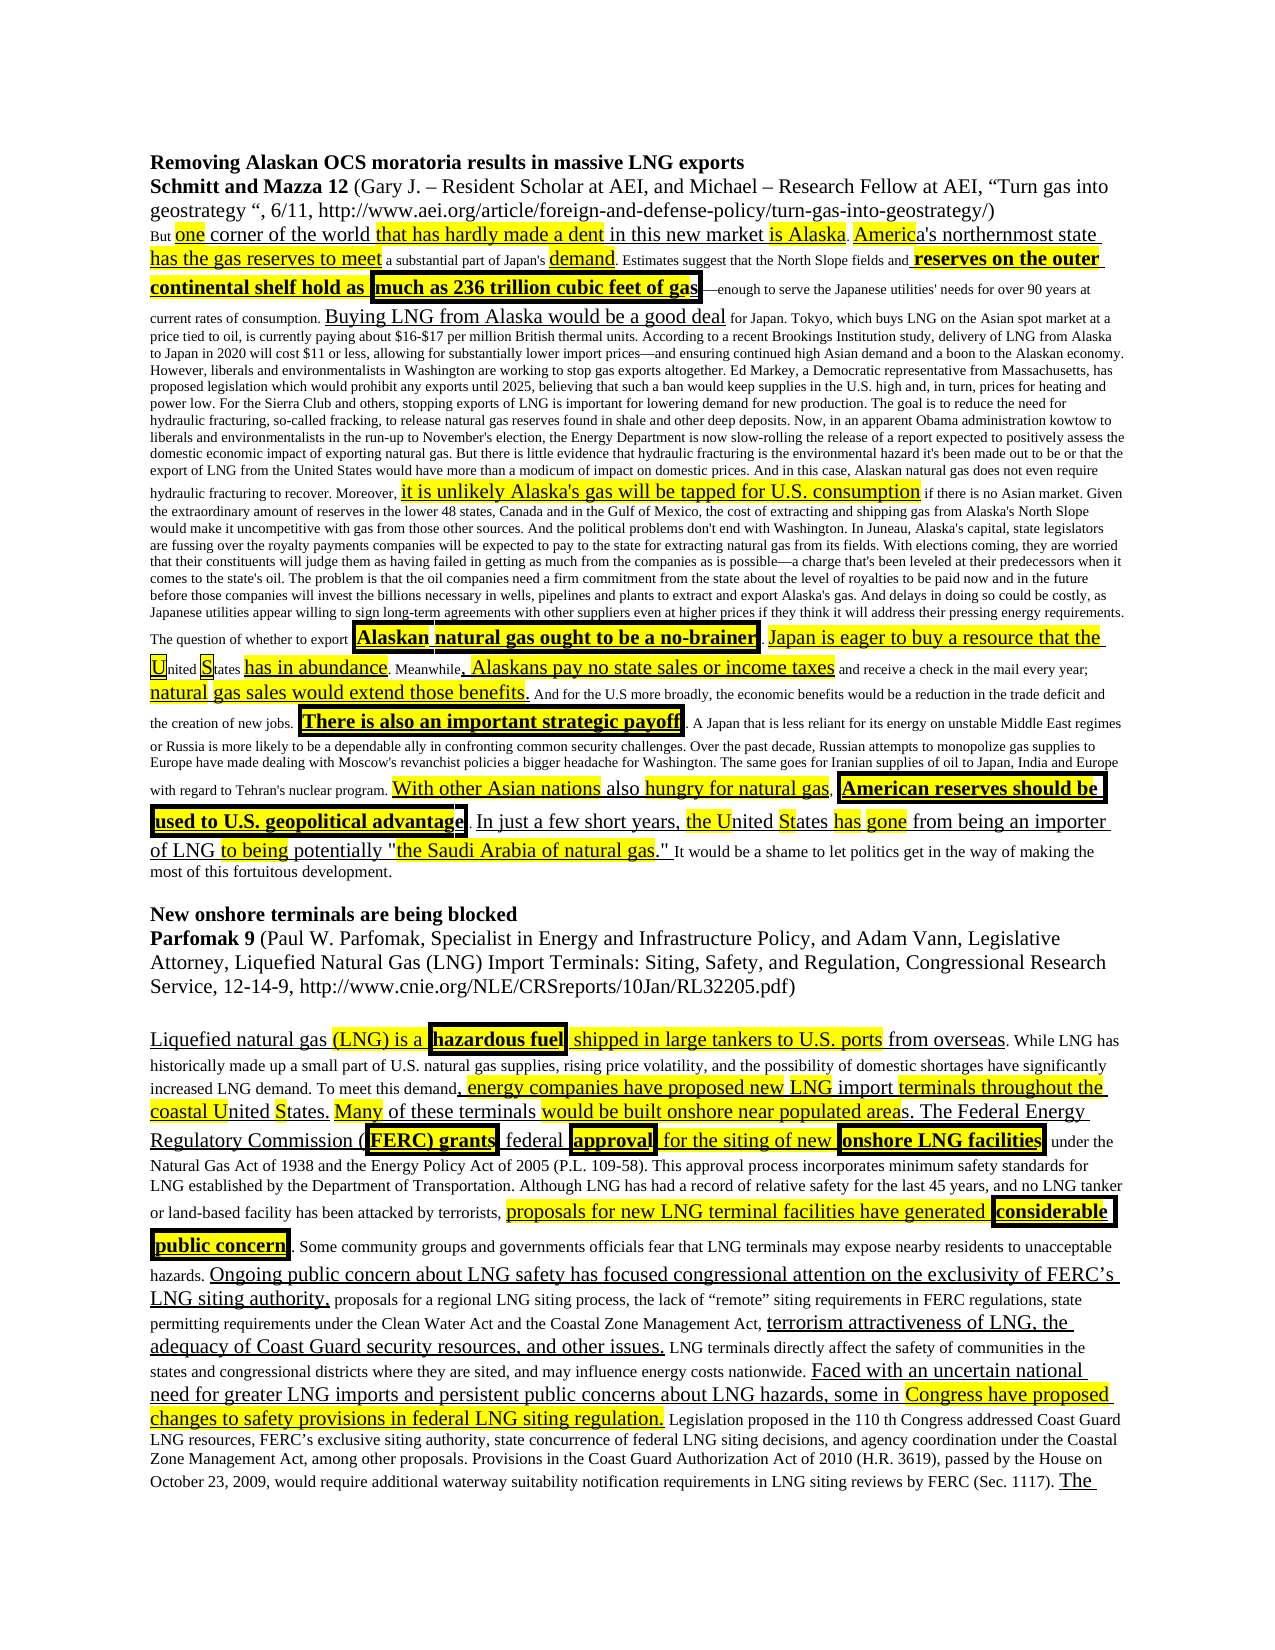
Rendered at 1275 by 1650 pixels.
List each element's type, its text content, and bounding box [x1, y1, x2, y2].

subtitle New onshore terminals are being blocked [150, 902, 1125, 926]
text Parfomak 9 (Paul W. Parfomak, Specialist in Energy and Infrastructure Policy, and Adam Vann, Legislative Attorney, Liquefied Natural Gas (LNG) Import Terminals: Siting, Safety, and Regulation, Congressional Research Service, 12-14-9, http://www.cnie.org/NLE/CRSreports/10Jan/RL32205.pdf) [150, 926, 1125, 998]
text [150, 1022, 1125, 1492]
text But one corner of the world that has hardly made a dent in this new market is Alaska. America's northernmost state has the gas reserves to meet a substantial part of Japan's demand. Estimates suggest that the North Slope fields and reserves on the outer continental shelf hold as much as 236 trillion cubic feet of gas—enough to serve the Japanese utilities' needs for over 90 years at current rates of consumption. Buying LNG from Alaska would be a good deal for Japan. Tokyo, which buys LNG on the Asian spot market at a price tied to oil, is currently paying about $16-$17 per million British thermal units. According to a recent Brookings Institution study, delivery of LNG from Alaska to Japan in 2020 will cost $11 or less, allowing for substantially lower import prices—and ensuring continued high Asian demand and a boon to the Alaskan economy. However, liberals and environmentalists in Washington are working to stop gas exports altogether. Ed Markey, a Democratic representative from Massachusetts, has proposed legislation which would prohibit any exports until 2025, believing that such a ban would keep supplies in the U.S. high and, in turn, prices for heating and power low. For the Sierra Club and others, stopping exports of LNG is important for lowering demand for new production. The goal is to reduce the need for hydraulic fracturing, so-called fracking, to release natural gas reserves found in shale and other deep deposits. Now, in an apparent Obama administration kowtow to liberals and environmentalists in the run-up to November's election, the Energy Department is now slow-rolling the release of a report expected to positively assess the domestic economic impact of exporting natural gas. But there is little evidence that hydraulic fracturing is the environmental hazard it's been made out to be or that the export of LNG from the United States would have more than a modicum of impact on domestic prices. And in this case, Alaskan natural gas does not even require hydraulic fracturing to recover. Moreover, it is unlikely Alaska's gas will be tapped for U.S. consumption if there is no Asian market. Given the extraordinary amount of reserves in the lower 48 states, Canada and in the Gulf of Mexico, the cost of extracting and shipping gas from Alaska's North Slope would make it uncompetitive with gas from those other sources. And the political problems don't end with Washington. In Juneau, Alaska's capital, state legislators are fussing over the royalty payments companies will be expected to pay to the state for extracting natural gas from its fields. With elections coming, they are worried that their constituents will judge them as having failed in getting as much from the companies as is possible—a charge that's been leveled at their predecessors when it comes to the state's oil. The problem is that the oil companies need a firm commitment from the state about the level of royalties to be paid now and in the future before those companies will invest the billions necessary in wells, pipelines and plants to extract and export Alaska's gas. And delays in doing so could be costly, as Japanese utilities appear willing to sign long-term agreements with other suppliers even at higher prices if they think it will address their pressing energy requirements. The question of whether to export Alaskan natural gas ought to be a no-brainer. Japan is eager to buy a resource that the United States has in abundance. Meanwhile, Alaskans pay no state sales or income taxes and receive a check in the mail every year; natural gas sales would extend those benefits. And for the U.S more broadly, the economic benefits would be a reduction in the trade deficit and the creation of new jobs. There is also an important strategic payoff. A Japan that is less reliant for its energy on unstable Middle East regimes or Russia is more likely to be a dependable ally in confronting common security challenges. Over the past decade, Russian attempts to monopolize gas supplies to Europe have made dealing with Moscow's revanchist policies a bigger headache for Washington. The same goes for Iranian supplies of oil to Japan, India and Europe with regard to Tehran's nuclear program. With other Asian nations also hungry for natural gas, American reserves should be used to U.S. geopolitical advantage. In just a few short years, the United States has gone from being an importer of LNG to being potentially "the Saudi Arabia of natural gas." It would be a shame to let politics get in the way of making the most of this fortuitous development. [150, 222, 1125, 881]
subtitle Removing Alaskan OCS moratoria results in massive LNG exports [150, 150, 1125, 174]
text Schmitt and Mazza 12 (Gary J. – Resident Scholar at AEI, and Michael – Research Fellow at AEI, “Turn gas into geostrategy “, 6/11, http://www.aei.org/article/foreign-and-defense-policy/turn-gas-into-geostrategy/) [150, 174, 1125, 222]
